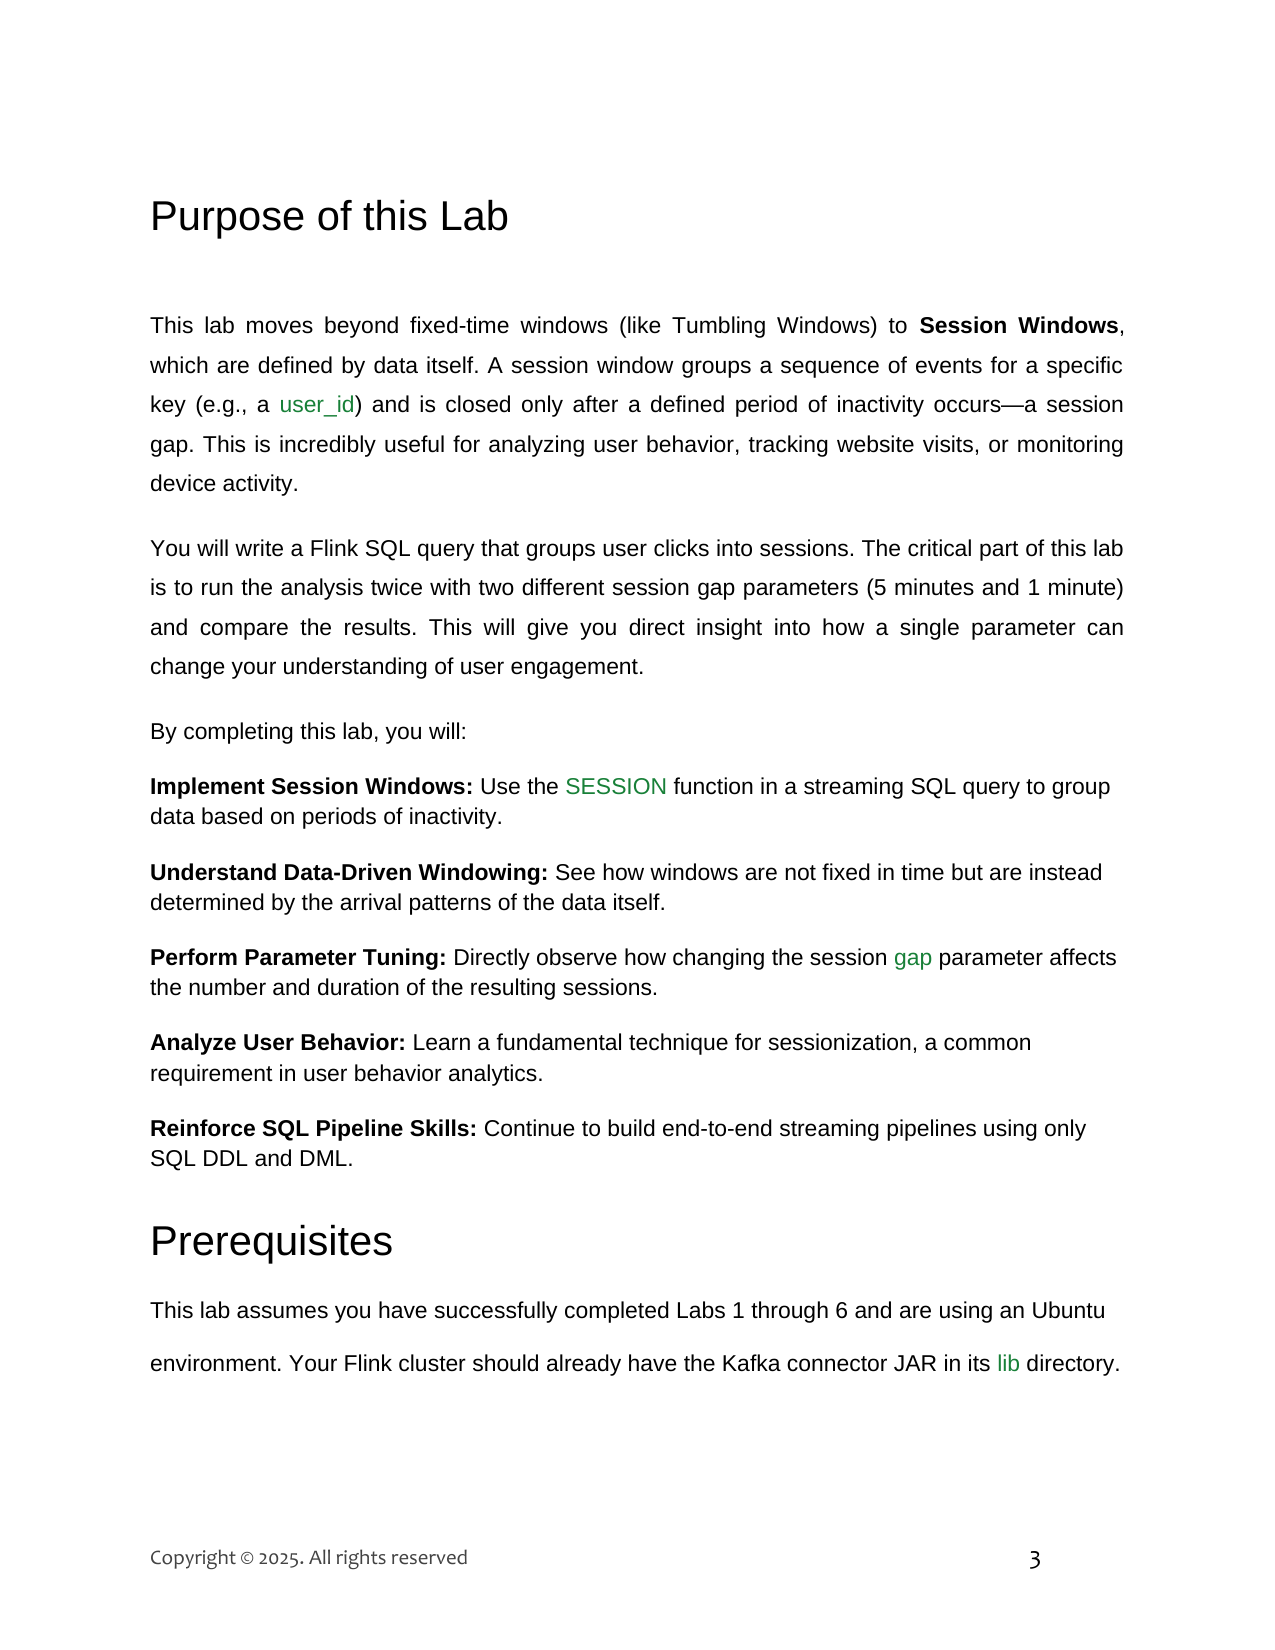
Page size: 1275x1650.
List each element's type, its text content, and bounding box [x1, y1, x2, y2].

text Analyze User Behavior: Learn a fundamental technique for sessionization, a common requirement in user behavior analytics. [150, 1029, 1125, 1086]
subtitle Purpose of this Lab [150, 192, 1125, 239]
text Understand Data-Driven Windowing: See how windows are not fixed in time but are instead determined by the arrival patterns of the data itself. [150, 858, 1125, 915]
text You will write a Flink SQL query that groups user clicks into sessions. The critical part of this lab is to run the analysis twice with two different session gap parameters (5 minutes and 1 minute) and compare the results. This will give you direct insight into how a single parameter can change your understanding of user engagement. [150, 535, 1125, 680]
text This lab assumes you have successfully completed Labs 1 through 6 and are using an Ubuntu environment. Your Flink cluster should already have the Kafka connector JAR in its lib directory. [150, 1297, 1125, 1376]
subtitle Prerequisites [150, 1217, 1125, 1265]
text By completing this lab, you will: [150, 718, 1125, 744]
text This lab moves beyond fixed-time windows (like Tumbling Windows) to Session Windows, which are defined by data itself. A session window groups a sequence of events for a specific key (e.g., a user_id) and is closed only after a defined period of inactivity occurs—a session gap. This is incredibly useful for analyzing user behavior, tracking website visits, or monitoring device activity. [150, 312, 1125, 497]
text Reinforce SQL Pipeline Skills: Continue to build end-to-end streaming pipelines using only SQL DDL and DML. [150, 1115, 1125, 1171]
text Implement Session Windows: Use the SESSION function in a streaming SQL query to group data based on periods of inactivity. [150, 773, 1125, 829]
text Perform Parameter Tuning: Directly observe how changing the session gap parameter affects the number and duration of the resulting sessions. [150, 944, 1125, 1000]
